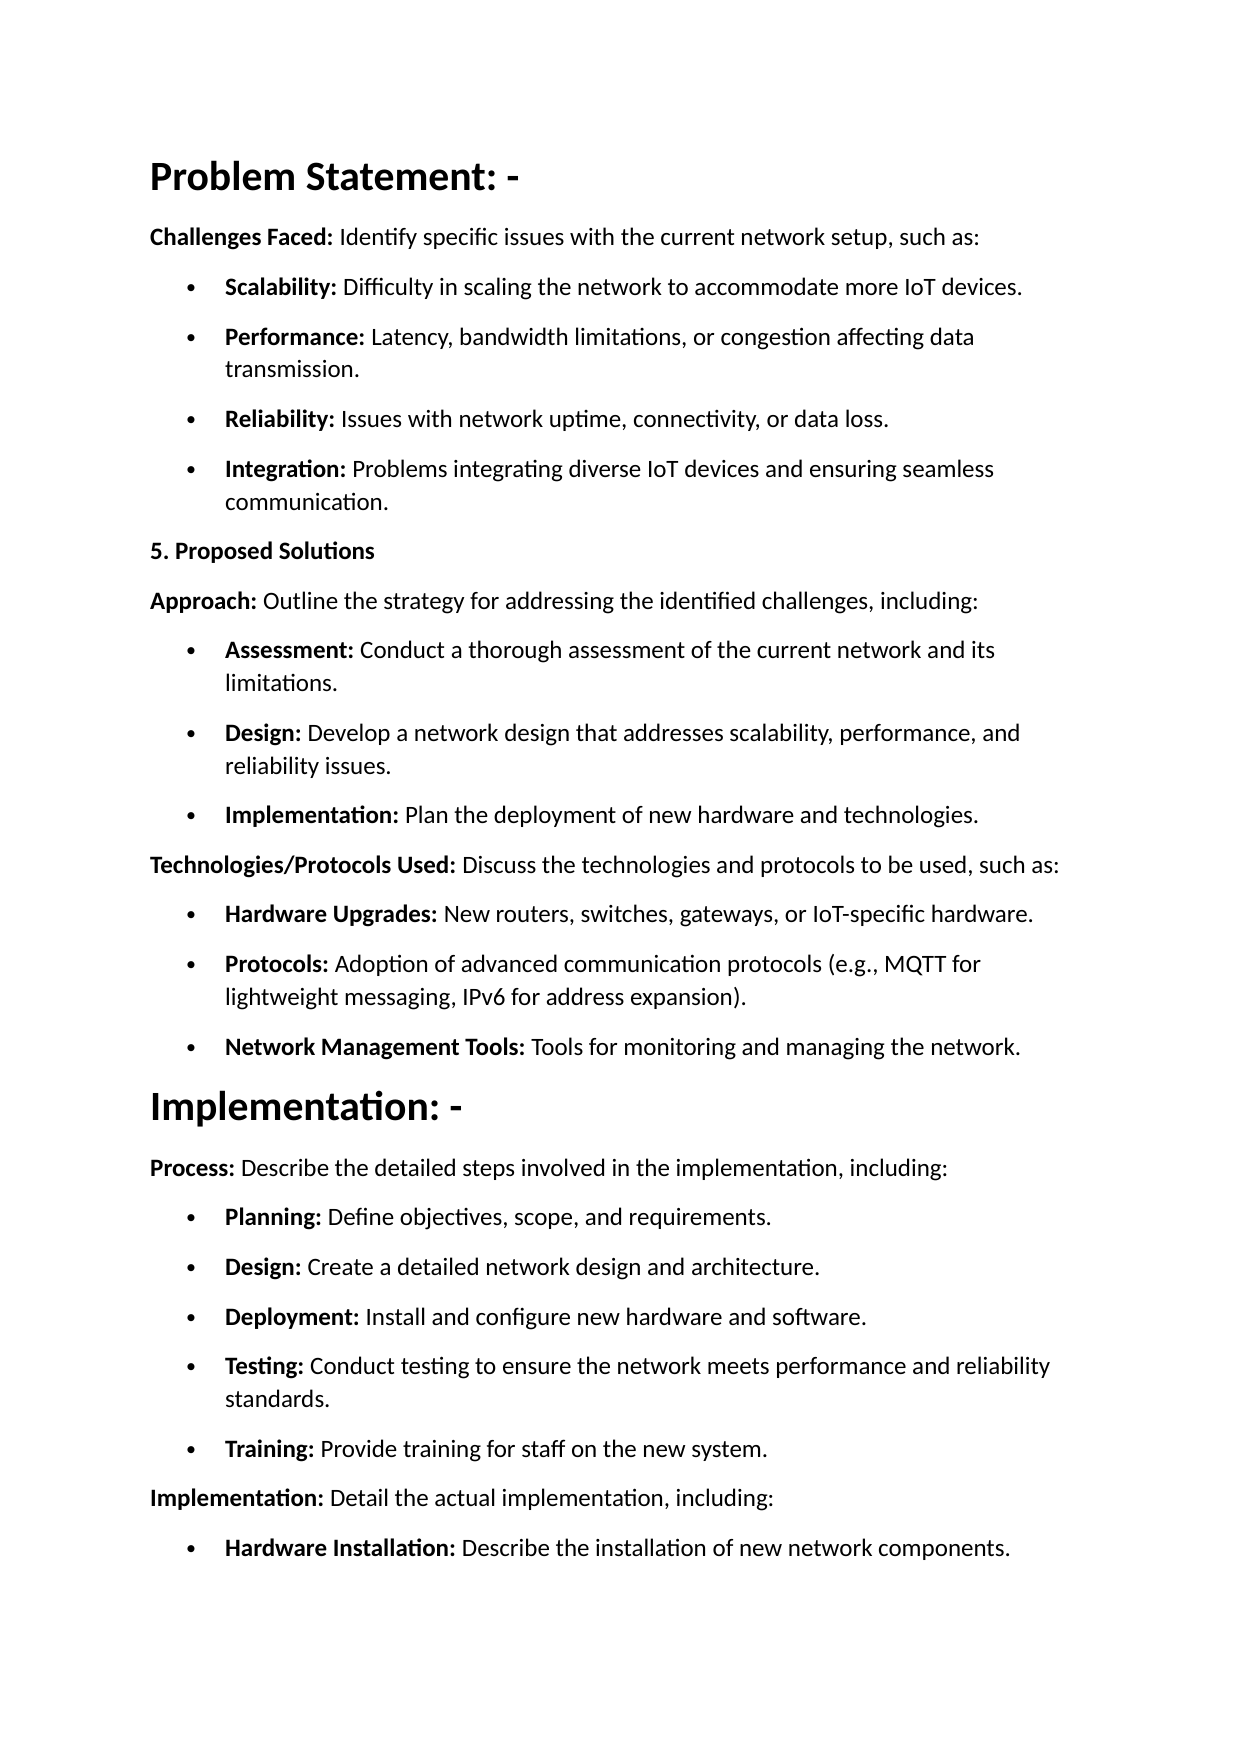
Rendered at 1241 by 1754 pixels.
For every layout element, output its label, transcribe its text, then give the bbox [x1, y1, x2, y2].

list Design: Create a detailed network design and architecture. [187, 1251, 1090, 1282]
text 5. Proposed Solutions [150, 535, 1090, 566]
list Protocols: Adoption of advanced communication protocols (e.g., MQTT for lightweight messaging, IPv6 for address expansion). [187, 948, 1090, 1012]
text Process: Describe the detailed steps involved in the implementation, including: [150, 1152, 1090, 1182]
list Deployment: Install and configure new hardware and software. [187, 1301, 1090, 1331]
text Implementation: Detail the actual implementation, including: [150, 1482, 1090, 1513]
list Planning: Define objectives, scope, and requirements. [187, 1201, 1090, 1232]
list Hardware Upgrades: New routers, switches, gateways, or IoT-specific hardware. [187, 899, 1090, 929]
text Challenges Faced: Identify specific issues with the current network setup, such as: [150, 222, 1090, 252]
list Hardware Installation: Describe the installation of new network components. [187, 1532, 1090, 1562]
text Technologies/Protocols Used: Discuss the technologies and protocols to be used, such as: [150, 849, 1090, 879]
list Scalability: Difficulty in scaling the network to accommodate more IoT devices. [187, 271, 1090, 302]
list Integration: Problems integrating diverse IoT devices and ensuring seamless communication. [187, 453, 1090, 516]
list Reliability: Issues with network uptime, connectivity, or data loss. [187, 403, 1090, 434]
list Network Management Tools: Tools for monitoring and managing the network. [187, 1031, 1090, 1061]
list Training: Provide training for staff on the new system. [187, 1433, 1090, 1463]
text Approach: Outline the strategy for addressing the identified challenges, including: [150, 585, 1090, 615]
list Performance: Latency, bandwidth limitations, or congestion affecting data transmission. [187, 321, 1090, 384]
list Assessment: Conduct a thorough assessment of the current network and its limitations. [187, 634, 1090, 698]
list Design: Develop a network design that addresses scalability, performance, and reliability issues. [187, 717, 1090, 780]
text Implementation: - [150, 1080, 1090, 1131]
text Problem Statement: - [150, 150, 1090, 201]
list Testing: Conduct testing to ensure the network meets performance and reliability standards. [187, 1350, 1090, 1414]
list Implementation: Plan the deployment of new hardware and technologies. [187, 799, 1090, 830]
